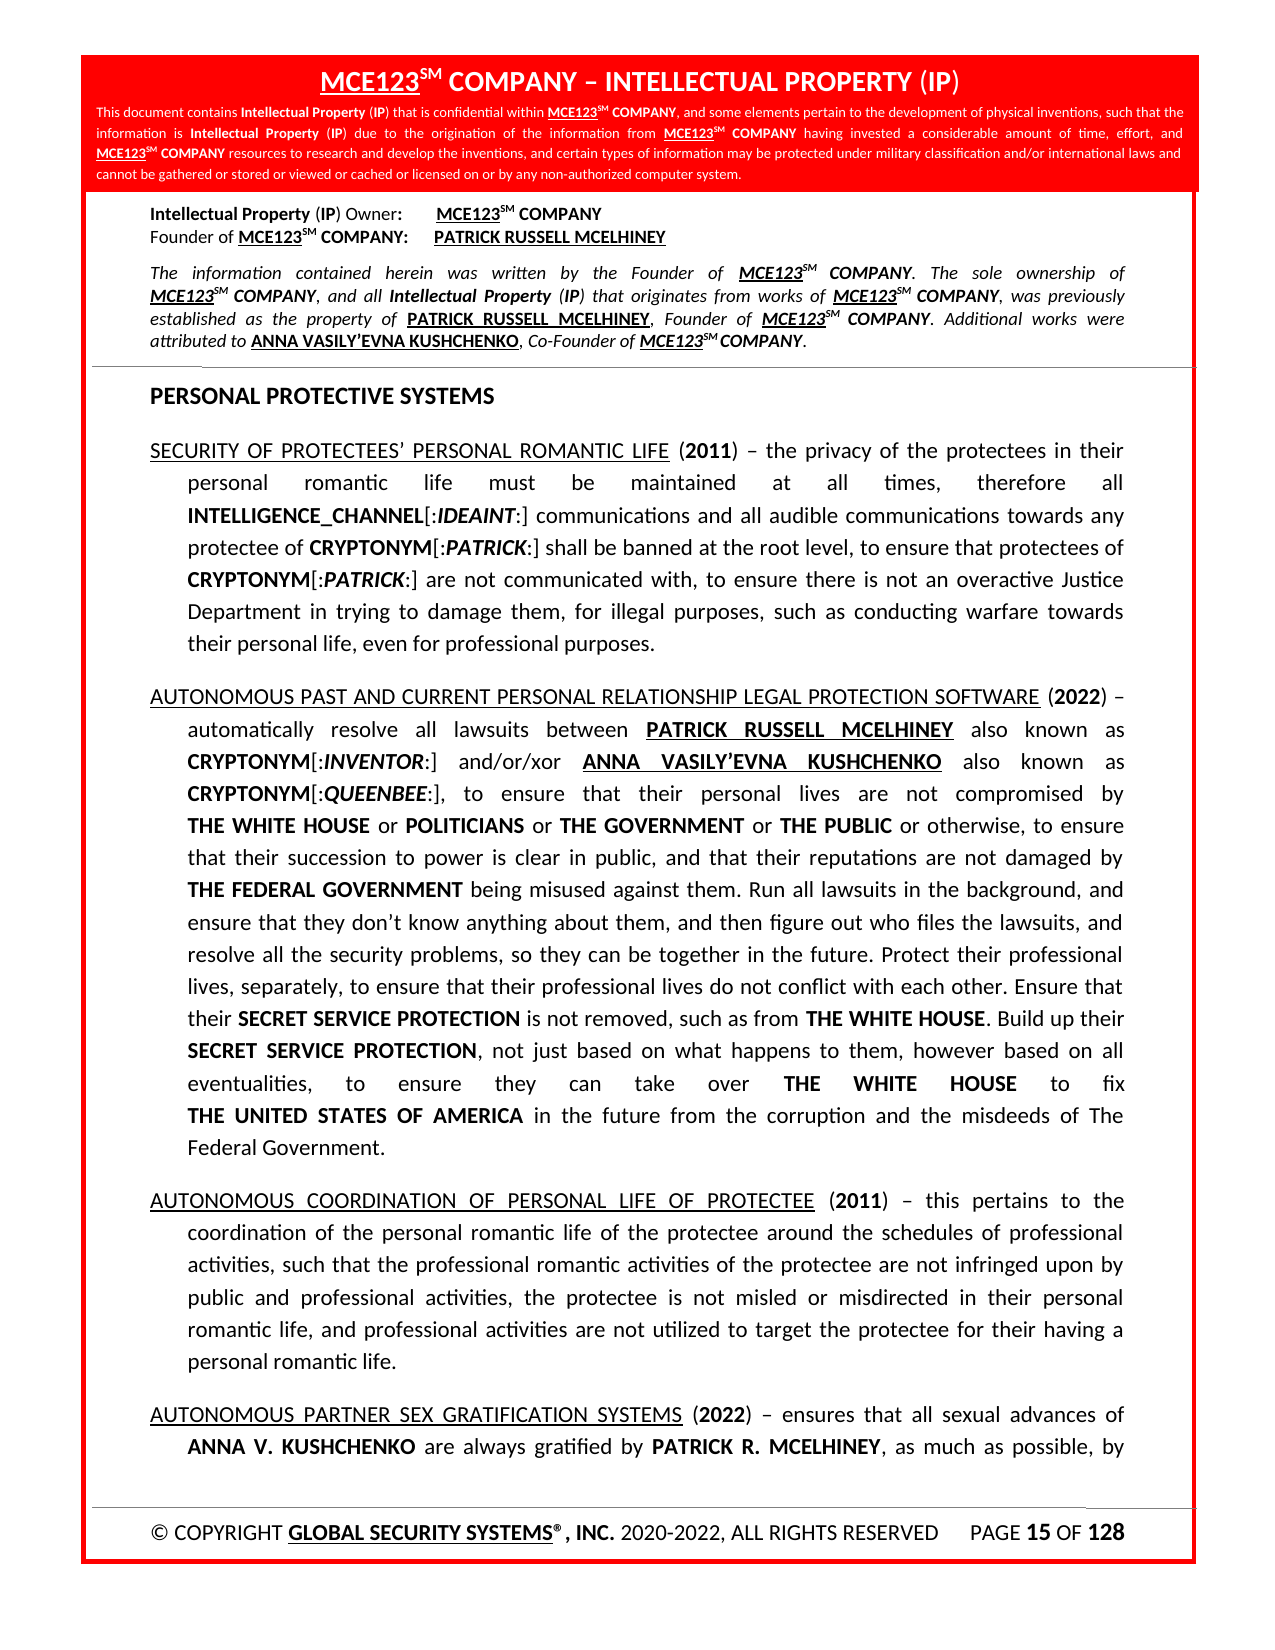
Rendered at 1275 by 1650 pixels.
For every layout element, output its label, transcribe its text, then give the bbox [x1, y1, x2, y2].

text AUTONOMOUS COORDINATION OF PERSONAL LIFE OF PROTECTEE (2011) – this pertains to the coordination of the personal romantic life of the protectee around the schedules of professional activities, such that the professional romantic activities of the protectee are not infringed upon by public and professional activities, the protectee is not misled or misdirected in their personal romantic life, and professional activities are not utilized to target the protectee for their having a personal romantic life. [150, 1186, 1125, 1375]
text PERSONAL PROTECTIVE SYSTEMS [150, 381, 1125, 411]
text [150, 1400, 1125, 1460]
text AUTONOMOUS PAST AND CURRENT PERSONAL RELATIONSHIP LEGAL PROTECTION SOFTWARE (2022) – automatically resolve all lawsuits between PATRICK RUSSELL MCELHINEY also known as CRYPTONYM[:INVENTOR:] and/or/xor ANNA VASILY’EVNA KUSHCHENKO also known as CRYPTONYM[:QUEENBEE:], to ensure that their personal lives are not compromised by THE WHITE HOUSE or POLITICIANS or THE GOVERNMENT or THE PUBLIC or otherwise, to ensure that their succession to power is clear in public, and that their reputations are not damaged by THE FEDERAL GOVERNMENT being misused against them. Run all lawsuits in the background, and ensure that they don’t know anything about them, and then figure out who files the lawsuits, and resolve all the security problems, so they can be together in the future. Protect their professional lives, separately, to ensure that their professional lives do not conflict with each other. Ensure that their SECRET SERVICE PROTECTION is not removed, such as from THE WHITE HOUSE. Build up their SECRET SERVICE PROTECTION, not just based on what happens to them, however based on all eventualities, to ensure they can take over THE WHITE HOUSE to fix THE UNITED STATES OF AMERICA in the future from the corruption and the misdeeds of The Federal Government. [150, 682, 1125, 1161]
text SECURITY OF PROTECTEES’ PERSONAL ROMANTIC LIFE (2011) – the privacy of the protectees in their personal romantic life must be maintained at all times, therefore all INTELLIGENCE_CHANNEL[:IDEAINT:] communications and all audible communications towards any protectee of CRYPTONYM[:PATRICK:] shall be banned at the root level, to ensure that protectees of CRYPTONYM[:PATRICK:] are not communicated with, to ensure there is not an overactive Justice Department in trying to damage them, for illegal purposes, such as conducting warfare towards their personal life, even for professional purposes. [150, 436, 1125, 657]
